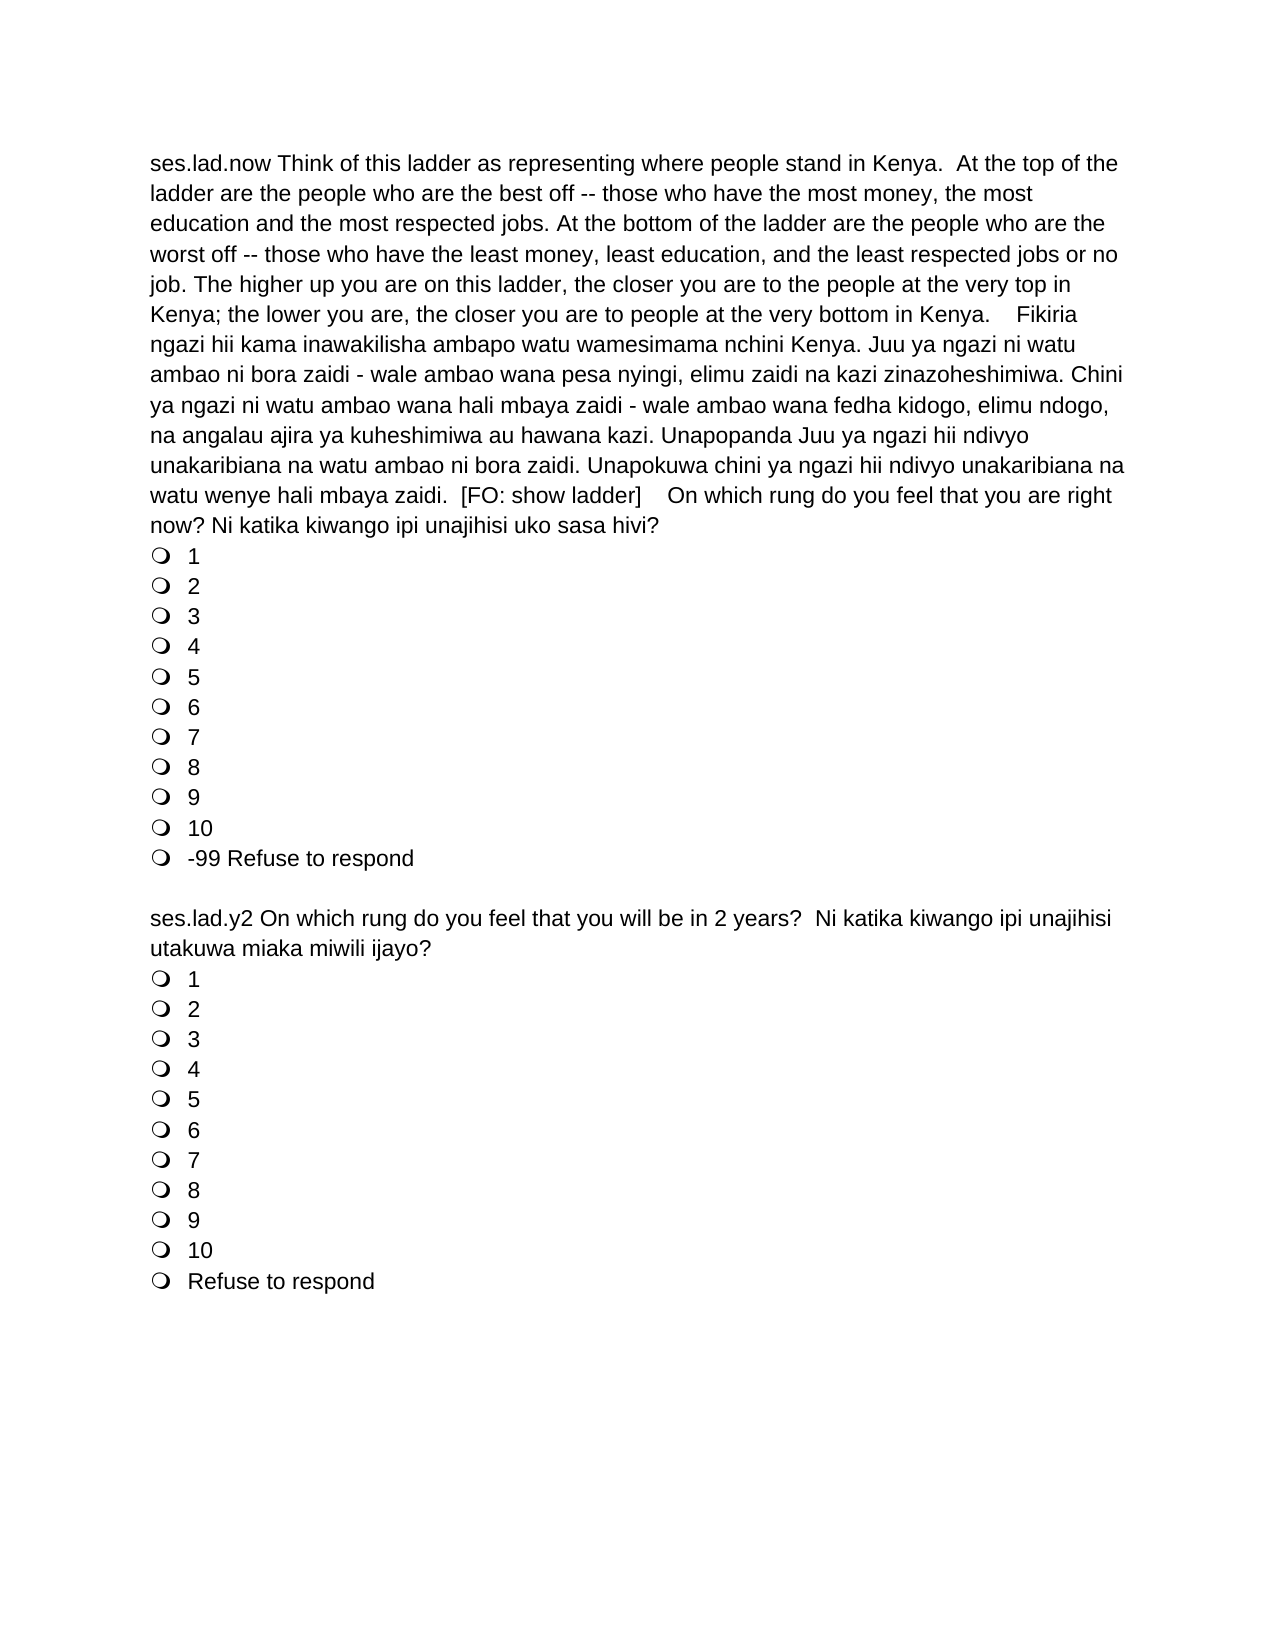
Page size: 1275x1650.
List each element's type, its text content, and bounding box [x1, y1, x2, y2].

list 8 [150, 754, 1125, 781]
list 4 [150, 633, 1125, 660]
list 2 [150, 996, 1125, 1022]
list 2 [150, 573, 1125, 599]
list -99 Refuse to respond [150, 845, 1125, 871]
list 6 [150, 694, 1125, 720]
list 5 [150, 663, 1125, 690]
list 10 [150, 1237, 1125, 1264]
list 3 [150, 603, 1125, 629]
list 1 [150, 966, 1125, 992]
list 7 [150, 724, 1125, 750]
list 6 [150, 1117, 1125, 1143]
list 3 [150, 1026, 1125, 1052]
text ses.lad.now Think of this ladder as representing where people stand in Kenya. At the top of the ladder are the people who are the best off -- those who have the most money, the most education and the most respected jobs. At the bottom of the ladder are the people who are the worst off -- those who have the least money, least education, and the least respected jobs or no job. The higher up you are on this ladder, the closer you are to the people at the very top in Kenya; the lower you are, the closer you are to people at the very bottom in Kenya. Fikiria ngazi hii kama inawakilisha ambapo watu wamesimama nchini Kenya. Juu ya ngazi ni watu ambao ni bora zaidi - wale ambao wana pesa nyingi, elimu zaidi na kazi zinazoheshimiwa. Chini ya ngazi ni watu ambao wana hali mbaya zaidi - wale ambao wana fedha kidogo, elimu ndogo, na angalau ajira ya kuheshimiwa au hawana kazi. Unapopanda Juu ya ngazi hii ndivyo unakaribiana na watu ambao ni bora zaidi. Unapokuwa chini ya ngazi hii ndivyo unakaribiana na watu wenye hali mbaya zaidi. [FO: show ladder] On which rung do you feel that you are right now? Ni katika kiwango ipi unajihisi uko sasa hivi? [150, 150, 1125, 539]
list 1 [150, 543, 1125, 569]
list 9 [150, 784, 1125, 811]
list 9 [150, 1207, 1125, 1234]
list 5 [150, 1086, 1125, 1113]
list 7 [150, 1147, 1125, 1173]
list 10 [150, 814, 1125, 841]
list 8 [150, 1177, 1125, 1203]
list 4 [150, 1056, 1125, 1083]
text ses.lad.y2 On which rung do you feel that you will be in 2 years? Ni katika kiwango ipi unajihisi utakuwa miaka miwili ijayo? [150, 905, 1125, 962]
list Refuse to respond [150, 1268, 1125, 1294]
